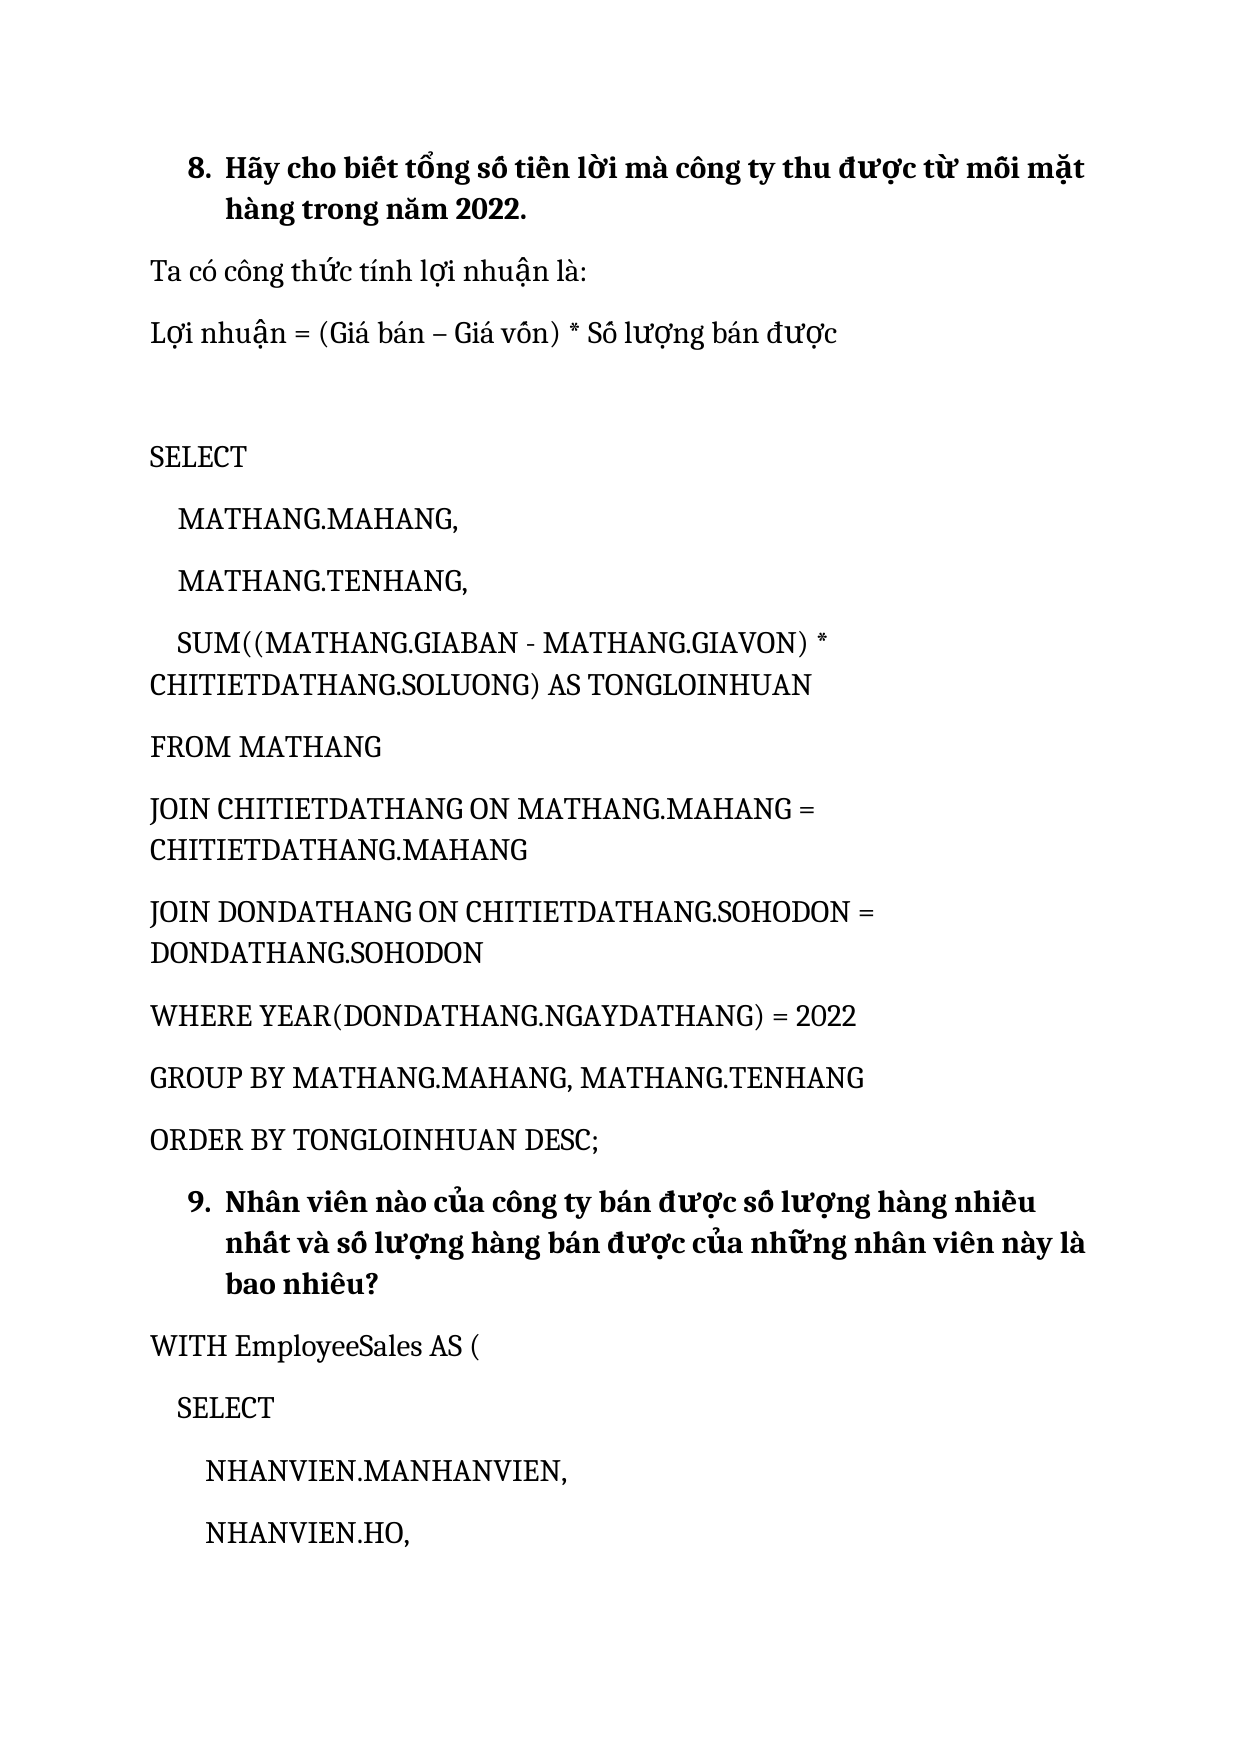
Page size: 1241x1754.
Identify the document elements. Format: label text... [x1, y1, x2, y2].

text SELECT [150, 1391, 1090, 1427]
text MATHANG.MAHANG, [150, 502, 1090, 538]
text Lợi nhuận = (Giá bán – Giá vốn) * Số lượng bán được [150, 315, 1090, 351]
text WHERE YEAR(DONDATHANG.NGAYDATHANG) = 2022 [150, 998, 1090, 1034]
text NHANVIEN.MANHANVIEN, [150, 1453, 1090, 1489]
text GROUP BY MATHANG.MAHANG, MATHANG.TENHANG [150, 1060, 1090, 1096]
text JOIN CHITIETDATHANG ON MATHANG.MAHANG = CHITIETDATHANG.MAHANG [150, 791, 1090, 868]
text NHANVIEN.HO, [150, 1515, 1090, 1551]
text JOIN DONDATHANG ON CHITIETDATHANG.SOHODON = DONDATHANG.SOHODON [150, 894, 1090, 972]
text SUM((MATHANG.GIABAN - MATHANG.GIAVON) * CHITIETDATHANG.SOLUONG) AS TONGLOINHUAN [150, 626, 1090, 703]
text Ta có công thức tính lợi nhuận là: [150, 253, 1090, 289]
text ORDER BY TONGLOINHUAN DESC; [150, 1122, 1090, 1158]
list Nhân viên nào của công ty bán được số lượng hàng nhiều nhất và số lượng hàng bán được của những nhân viên này là bao nhiêu? [187, 1184, 1090, 1303]
text SELECT [150, 439, 1090, 476]
text MATHANG.TENHANG, [150, 564, 1090, 600]
list Hãy cho biết tổng số tiền lời mà công ty thu được từ mỗi mặt hàng trong năm 2022. [187, 150, 1090, 227]
text FROM MATHANG [150, 729, 1090, 765]
text WITH EmployeeSales AS ( [150, 1329, 1090, 1365]
